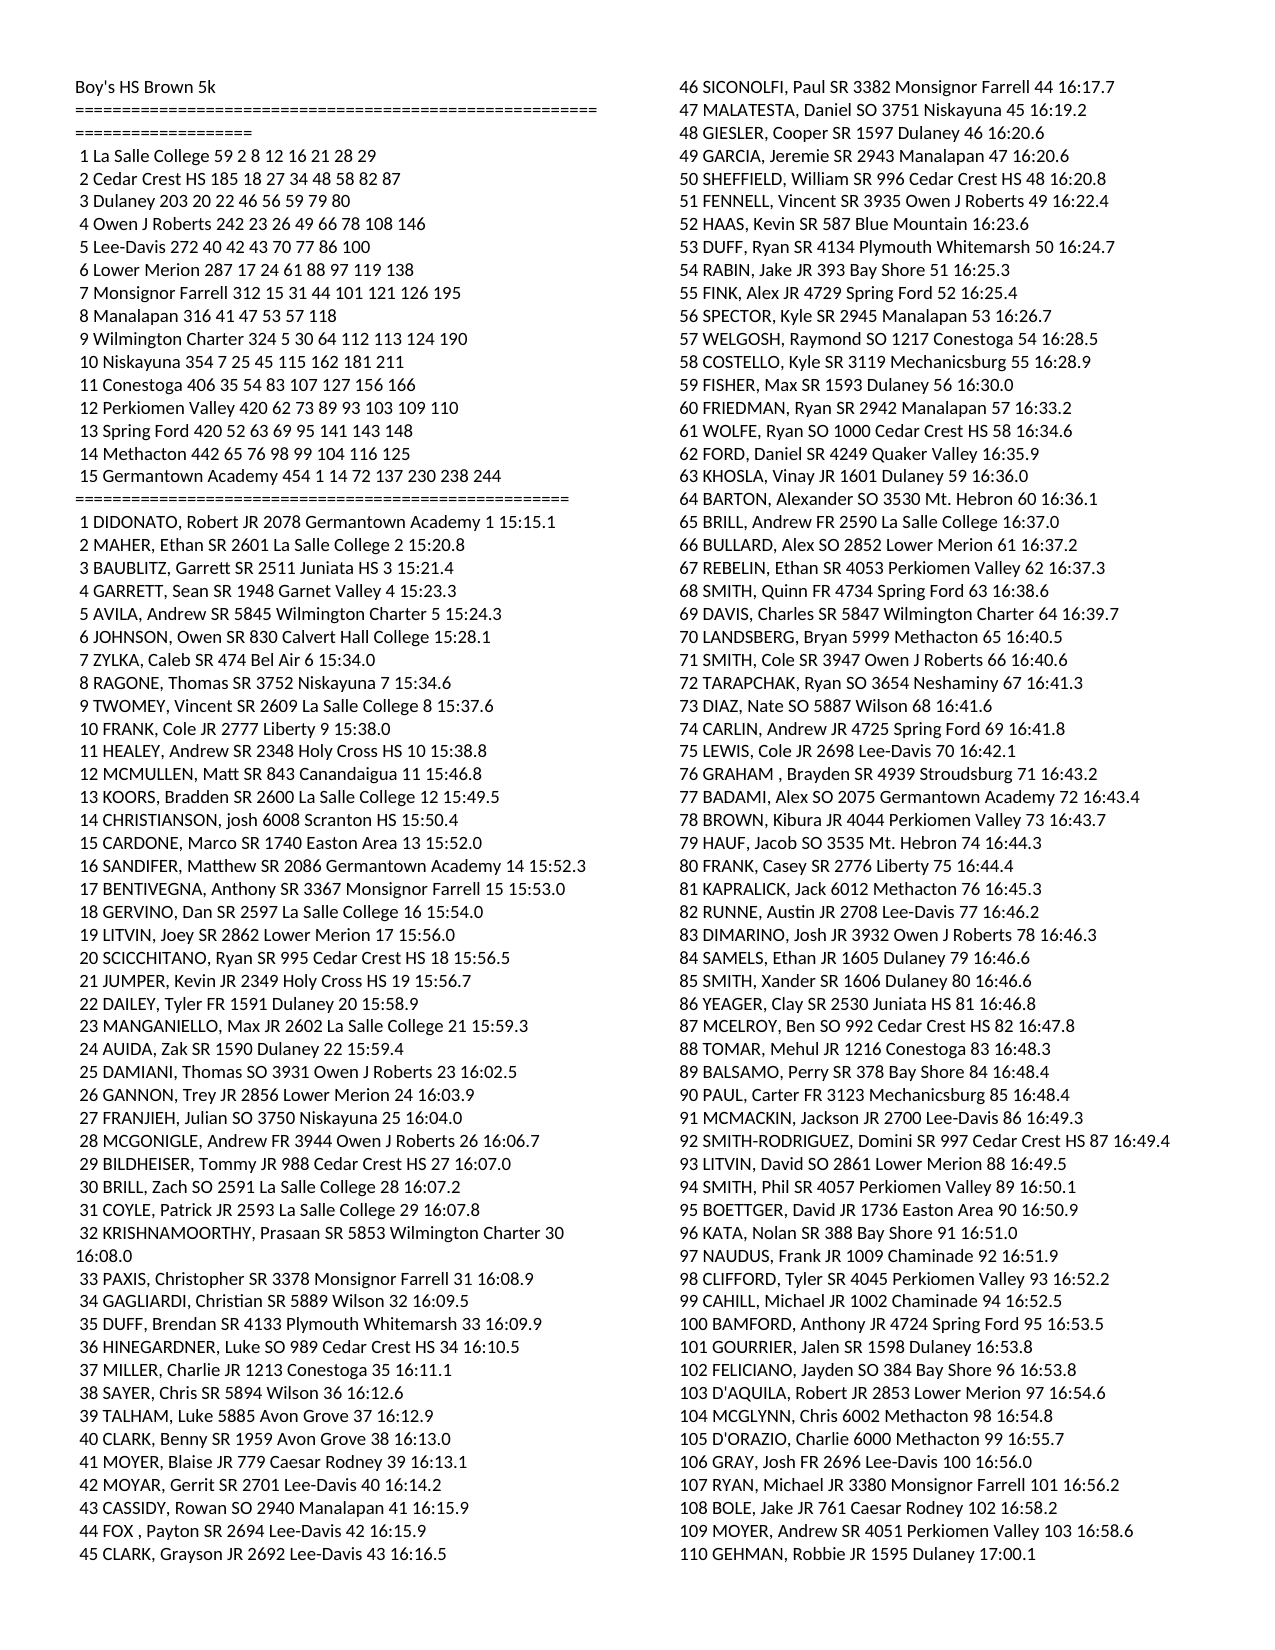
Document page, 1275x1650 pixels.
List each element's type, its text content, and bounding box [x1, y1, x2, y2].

text 100 BAMFORD, Anthony JR 4724 Spring Ford 95 16:53.5 [675, 1312, 1200, 1335]
text 6 Lower Merion 287 17 24 61 88 97 119 138 [75, 258, 600, 281]
text 60 FRIEDMAN, Ryan SR 2942 Manalapan 57 16:33.2 [675, 396, 1200, 419]
text 77 BADAMI, Alex SO 2075 Germantown Academy 72 16:43.4 [675, 785, 1200, 808]
text 104 MCGLYNN, Chris 6002 Methacton 98 16:54.8 [675, 1404, 1200, 1427]
text 26 GANNON, Trey JR 2856 Lower Merion 24 16:03.9 [75, 1083, 600, 1106]
text 5 AVILA, Andrew SR 5845 Wilmington Charter 5 15:24.3 [75, 602, 600, 625]
text 51 FENNELL, Vincent SR 3935 Owen J Roberts 49 16:22.4 [675, 189, 1200, 212]
text 43 CASSIDY, Rowan SO 2940 Manalapan 41 16:15.9 [75, 1496, 600, 1519]
text 50 SHEFFIELD, William SR 996 Cedar Crest HS 48 16:20.8 [675, 167, 1200, 189]
text ===================================================== [75, 487, 600, 510]
text 14 CHRISTIANSON, josh 6008 Scranton HS 15:50.4 [75, 808, 600, 831]
text 56 SPECTOR, Kyle SR 2945 Manalapan 53 16:26.7 [675, 304, 1200, 327]
text 21 JUMPER, Kevin JR 2349 Holy Cross HS 19 15:56.7 [75, 969, 600, 992]
text 70 LANDSBERG, Bryan 5999 Methacton 65 16:40.5 [675, 625, 1200, 648]
text 45 CLARK, Grayson JR 2692 Lee-Davis 43 16:16.5 [75, 1542, 600, 1564]
text 40 CLARK, Benny SR 1959 Avon Grove 38 16:13.0 [75, 1427, 600, 1450]
text 3 BAUBLITZ, Garrett SR 2511 Juniata HS 3 15:21.4 [75, 556, 600, 579]
text 34 GAGLIARDI, Christian SR 5889 Wilson 32 16:09.5 [75, 1289, 600, 1312]
text 107 RYAN, Michael JR 3380 Monsignor Farrell 101 16:56.2 [675, 1473, 1200, 1496]
text 11 HEALEY, Andrew SR 2348 Holy Cross HS 10 15:38.8 [75, 739, 600, 762]
text 75 LEWIS, Cole JR 2698 Lee-Davis 70 16:42.1 [675, 739, 1200, 762]
text 42 MOYAR, Gerrit SR 2701 Lee-Davis 40 16:14.2 [75, 1473, 600, 1496]
text 85 SMITH, Xander SR 1606 Dulaney 80 16:46.6 [675, 969, 1200, 992]
text 14 Methacton 442 65 76 98 99 104 116 125 [75, 442, 600, 464]
text 101 GOURRIER, Jalen SR 1598 Dulaney 16:53.8 [675, 1335, 1200, 1358]
text =========================================================================== [75, 98, 600, 144]
text 9 TWOMEY, Vincent SR 2609 La Salle College 8 15:37.6 [75, 694, 600, 717]
text 9 Wilmington Charter 324 5 30 64 112 113 124 190 [75, 327, 600, 350]
text 103 D'AQUILA, Robert JR 2853 Lower Merion 97 16:54.6 [675, 1381, 1200, 1404]
text 96 KATA, Nolan SR 388 Bay Shore 91 16:51.0 [675, 1221, 1200, 1244]
text 80 FRANK, Casey SR 2776 Liberty 75 16:44.4 [675, 854, 1200, 877]
text 94 SMITH, Phil SR 4057 Perkiomen Valley 89 16:50.1 [675, 1175, 1200, 1198]
text 82 RUNNE, Austin JR 2708 Lee-Davis 77 16:46.2 [675, 900, 1200, 923]
text 16 SANDIFER, Matthew SR 2086 Germantown Academy 14 15:52.3 [75, 854, 600, 877]
text 30 BRILL, Zach SO 2591 La Salle College 28 16:07.2 [75, 1175, 600, 1198]
text 33 PAXIS, Christopher SR 3378 Monsignor Farrell 31 16:08.9 [75, 1267, 600, 1289]
text 2 MAHER, Ethan SR 2601 La Salle College 2 15:20.8 [75, 533, 600, 556]
text 55 FINK, Alex JR 4729 Spring Ford 52 16:25.4 [675, 281, 1200, 304]
text 37 MILLER, Charlie JR 1213 Conestoga 35 16:11.1 [75, 1358, 600, 1381]
text 74 CARLIN, Andrew JR 4725 Spring Ford 69 16:41.8 [675, 717, 1200, 739]
text 52 HAAS, Kevin SR 587 Blue Mountain 16:23.6 [675, 212, 1200, 235]
text 12 MCMULLEN, Matt SR 843 Canandaigua 11 15:46.8 [75, 762, 600, 785]
text 24 AUIDA, Zak SR 1590 Dulaney 22 15:59.4 [75, 1037, 600, 1060]
text 44 FOX , Payton SR 2694 Lee-Davis 42 16:15.9 [75, 1519, 600, 1542]
text 13 Spring Ford 420 52 63 69 95 141 143 148 [75, 419, 600, 442]
text 71 SMITH, Cole SR 3947 Owen J Roberts 66 16:40.6 [675, 648, 1200, 671]
text 7 ZYLKA, Caleb SR 474 Bel Air 6 15:34.0 [75, 648, 600, 671]
text 84 SAMELS, Ethan JR 1605 Dulaney 79 16:46.6 [675, 946, 1200, 969]
text 1 La Salle College 59 2 8 12 16 21 28 29 [75, 144, 600, 167]
text 79 HAUF, Jacob SO 3535 Mt. Hebron 74 16:44.3 [675, 831, 1200, 854]
text 65 BRILL, Andrew FR 2590 La Salle College 16:37.0 [675, 510, 1200, 533]
text 11 Conestoga 406 35 54 83 107 127 156 166 [75, 373, 600, 396]
text 39 TALHAM, Luke 5885 Avon Grove 37 16:12.9 [75, 1404, 600, 1427]
text 97 NAUDUS, Frank JR 1009 Chaminade 92 16:51.9 [675, 1244, 1200, 1267]
text 69 DAVIS, Charles SR 5847 Wilmington Charter 64 16:39.7 [675, 602, 1200, 625]
text 2 Cedar Crest HS 185 18 27 34 48 58 82 87 [75, 167, 600, 189]
text 89 BALSAMO, Perry SR 378 Bay Shore 84 16:48.4 [675, 1060, 1200, 1083]
text 32 KRISHNAMOORTHY, Prasaan SR 5853 Wilmington Charter 30 16:08.0 [75, 1221, 600, 1267]
text 61 WOLFE, Ryan SO 1000 Cedar Crest HS 58 16:34.6 [675, 419, 1200, 442]
text 90 PAUL, Carter FR 3123 Mechanicsburg 85 16:48.4 [675, 1083, 1200, 1106]
text 4 GARRETT, Sean SR 1948 Garnet Valley 4 15:23.3 [75, 579, 600, 602]
text Boy's HS Brown 5k [75, 75, 600, 98]
text 8 Manalapan 316 41 47 53 57 118 [75, 304, 600, 327]
text 88 TOMAR, Mehul JR 1216 Conestoga 83 16:48.3 [675, 1037, 1200, 1060]
text 47 MALATESTA, Daniel SO 3751 Niskayuna 45 16:19.2 [675, 98, 1200, 121]
text 98 CLIFFORD, Tyler SR 4045 Perkiomen Valley 93 16:52.2 [675, 1267, 1200, 1289]
text 12 Perkiomen Valley 420 62 73 89 93 103 109 110 [75, 396, 600, 419]
text 23 MANGANIELLO, Max JR 2602 La Salle College 21 15:59.3 [75, 1014, 600, 1037]
text 92 SMITH-RODRIGUEZ, Domini SR 997 Cedar Crest HS 87 16:49.4 [675, 1129, 1200, 1152]
text 93 LITVIN, David SO 2861 Lower Merion 88 16:49.5 [675, 1152, 1200, 1175]
text 108 BOLE, Jake JR 761 Caesar Rodney 102 16:58.2 [675, 1496, 1200, 1519]
text 110 GEHMAN, Robbie JR 1595 Dulaney 17:00.1 [675, 1542, 1200, 1564]
text 63 KHOSLA, Vinay JR 1601 Dulaney 59 16:36.0 [675, 464, 1200, 487]
text 19 LITVIN, Joey SR 2862 Lower Merion 17 15:56.0 [75, 923, 600, 946]
text 48 GIESLER, Cooper SR 1597 Dulaney 46 16:20.6 [675, 121, 1200, 144]
text 20 SCICCHITANO, Ryan SR 995 Cedar Crest HS 18 15:56.5 [75, 946, 600, 969]
text 4 Owen J Roberts 242 23 26 49 66 78 108 146 [75, 212, 600, 235]
text 49 GARCIA, Jeremie SR 2943 Manalapan 47 16:20.6 [675, 144, 1200, 167]
text 41 MOYER, Blaise JR 779 Caesar Rodney 39 16:13.1 [75, 1450, 600, 1473]
text 68 SMITH, Quinn FR 4734 Spring Ford 63 16:38.6 [675, 579, 1200, 602]
text 10 Niskayuna 354 7 25 45 115 162 181 211 [75, 350, 600, 373]
text 59 FISHER, Max SR 1593 Dulaney 56 16:30.0 [675, 373, 1200, 396]
text 83 DIMARINO, Josh JR 3932 Owen J Roberts 78 16:46.3 [675, 923, 1200, 946]
text 6 JOHNSON, Owen SR 830 Calvert Hall College 15:28.1 [75, 625, 600, 648]
text 18 GERVINO, Dan SR 2597 La Salle College 16 15:54.0 [75, 900, 600, 923]
text 109 MOYER, Andrew SR 4051 Perkiomen Valley 103 16:58.6 [675, 1519, 1200, 1542]
text 38 SAYER, Chris SR 5894 Wilson 36 16:12.6 [75, 1381, 600, 1404]
text 15 Germantown Academy 454 1 14 72 137 230 238 244 [75, 464, 600, 487]
text 7 Monsignor Farrell 312 15 31 44 101 121 126 195 [75, 281, 600, 304]
text 10 FRANK, Cole JR 2777 Liberty 9 15:38.0 [75, 717, 600, 739]
text 29 BILDHEISER, Tommy JR 988 Cedar Crest HS 27 16:07.0 [75, 1152, 600, 1175]
text 25 DAMIANI, Thomas SO 3931 Owen J Roberts 23 16:02.5 [75, 1060, 600, 1083]
text 53 DUFF, Ryan SR 4134 Plymouth Whitemarsh 50 16:24.7 [675, 235, 1200, 258]
text 5 Lee-Davis 272 40 42 43 70 77 86 100 [75, 235, 600, 258]
text 17 BENTIVEGNA, Anthony SR 3367 Monsignor Farrell 15 15:53.0 [75, 877, 600, 900]
text 66 BULLARD, Alex SO 2852 Lower Merion 61 16:37.2 [675, 533, 1200, 556]
text 22 DAILEY, Tyler FR 1591 Dulaney 20 15:58.9 [75, 992, 600, 1014]
text 99 CAHILL, Michael JR 1002 Chaminade 94 16:52.5 [675, 1289, 1200, 1312]
text 31 COYLE, Patrick JR 2593 La Salle College 29 16:07.8 [75, 1198, 600, 1221]
text 15 CARDONE, Marco SR 1740 Easton Area 13 15:52.0 [75, 831, 600, 854]
text 36 HINEGARDNER, Luke SO 989 Cedar Crest HS 34 16:10.5 [75, 1335, 600, 1358]
text 54 RABIN, Jake JR 393 Bay Shore 51 16:25.3 [675, 258, 1200, 281]
text 91 MCMACKIN, Jackson JR 2700 Lee-Davis 86 16:49.3 [675, 1106, 1200, 1129]
text 81 KAPRALICK, Jack 6012 Methacton 76 16:45.3 [675, 877, 1200, 900]
text 58 COSTELLO, Kyle SR 3119 Mechanicsburg 55 16:28.9 [675, 350, 1200, 373]
text 72 TARAPCHAK, Ryan SO 3654 Neshaminy 67 16:41.3 [675, 671, 1200, 694]
text 67 REBELIN, Ethan SR 4053 Perkiomen Valley 62 16:37.3 [675, 556, 1200, 579]
text 46 SICONOLFI, Paul SR 3382 Monsignor Farrell 44 16:17.7 [675, 75, 1200, 98]
text 62 FORD, Daniel SR 4249 Quaker Valley 16:35.9 [675, 442, 1200, 464]
text 76 GRAHAM , Brayden SR 4939 Stroudsburg 71 16:43.2 [675, 762, 1200, 785]
text 95 BOETTGER, David JR 1736 Easton Area 90 16:50.9 [675, 1198, 1200, 1221]
text 64 BARTON, Alexander SO 3530 Mt. Hebron 60 16:36.1 [675, 487, 1200, 510]
text 87 MCELROY, Ben SO 992 Cedar Crest HS 82 16:47.8 [675, 1014, 1200, 1037]
text 105 D'ORAZIO, Charlie 6000 Methacton 99 16:55.7 [675, 1427, 1200, 1450]
text 13 KOORS, Bradden SR 2600 La Salle College 12 15:49.5 [75, 785, 600, 808]
text 35 DUFF, Brendan SR 4133 Plymouth Whitemarsh 33 16:09.9 [75, 1312, 600, 1335]
text 106 GRAY, Josh FR 2696 Lee-Davis 100 16:56.0 [675, 1450, 1200, 1473]
text 73 DIAZ, Nate SO 5887 Wilson 68 16:41.6 [675, 694, 1200, 717]
text 1 DIDONATO, Robert JR 2078 Germantown Academy 1 15:15.1 [75, 510, 600, 533]
text 3 Dulaney 203 20 22 46 56 59 79 80 [75, 189, 600, 212]
text 8 RAGONE, Thomas SR 3752 Niskayuna 7 15:34.6 [75, 671, 600, 694]
text 28 MCGONIGLE, Andrew FR 3944 Owen J Roberts 26 16:06.7 [75, 1129, 600, 1152]
text 86 YEAGER, Clay SR 2530 Juniata HS 81 16:46.8 [675, 992, 1200, 1014]
text 57 WELGOSH, Raymond SO 1217 Conestoga 54 16:28.5 [675, 327, 1200, 350]
text 27 FRANJIEH, Julian SO 3750 Niskayuna 25 16:04.0 [75, 1106, 600, 1129]
text 102 FELICIANO, Jayden SO 384 Bay Shore 96 16:53.8 [675, 1358, 1200, 1381]
text 78 BROWN, Kibura JR 4044 Perkiomen Valley 73 16:43.7 [675, 808, 1200, 831]
